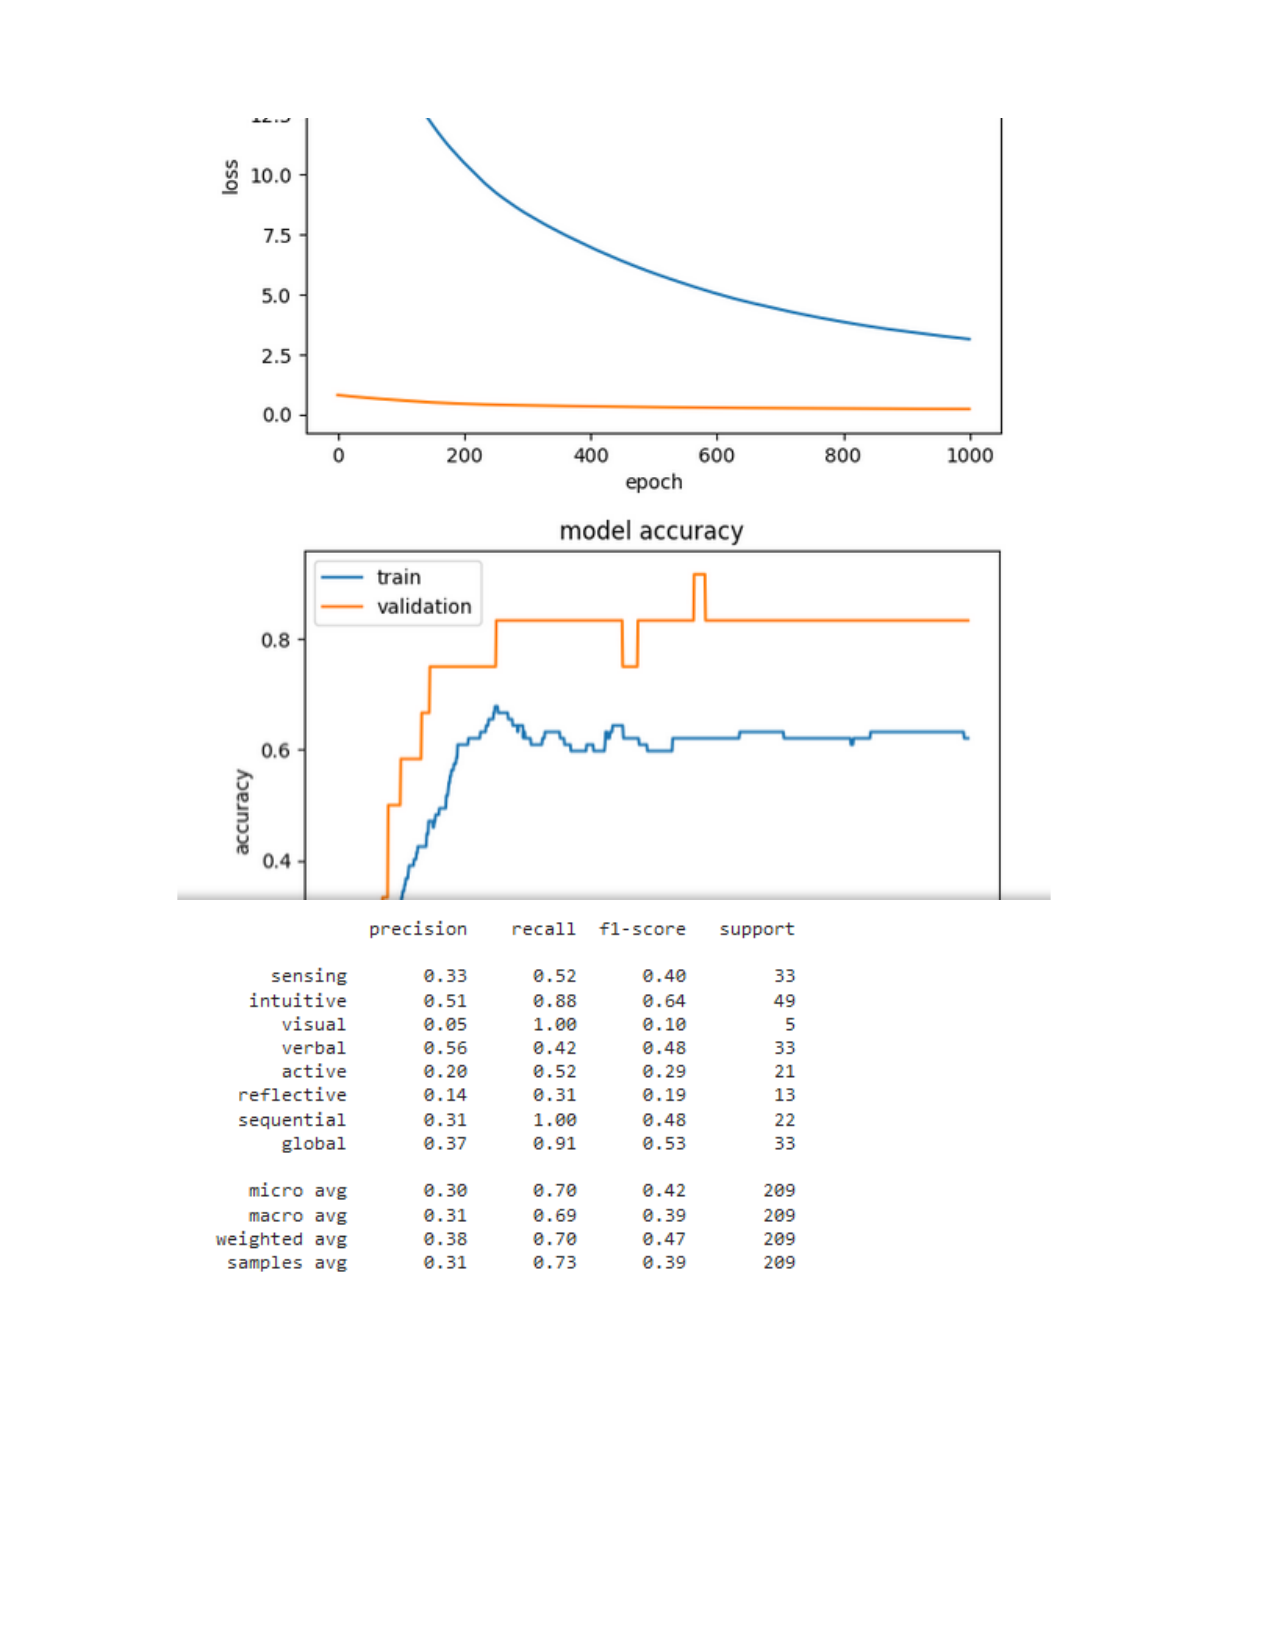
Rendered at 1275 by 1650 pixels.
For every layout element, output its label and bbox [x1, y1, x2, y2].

picture [177, 503, 1051, 900]
picture [177, 118, 1062, 501]
picture [177, 918, 879, 1297]
